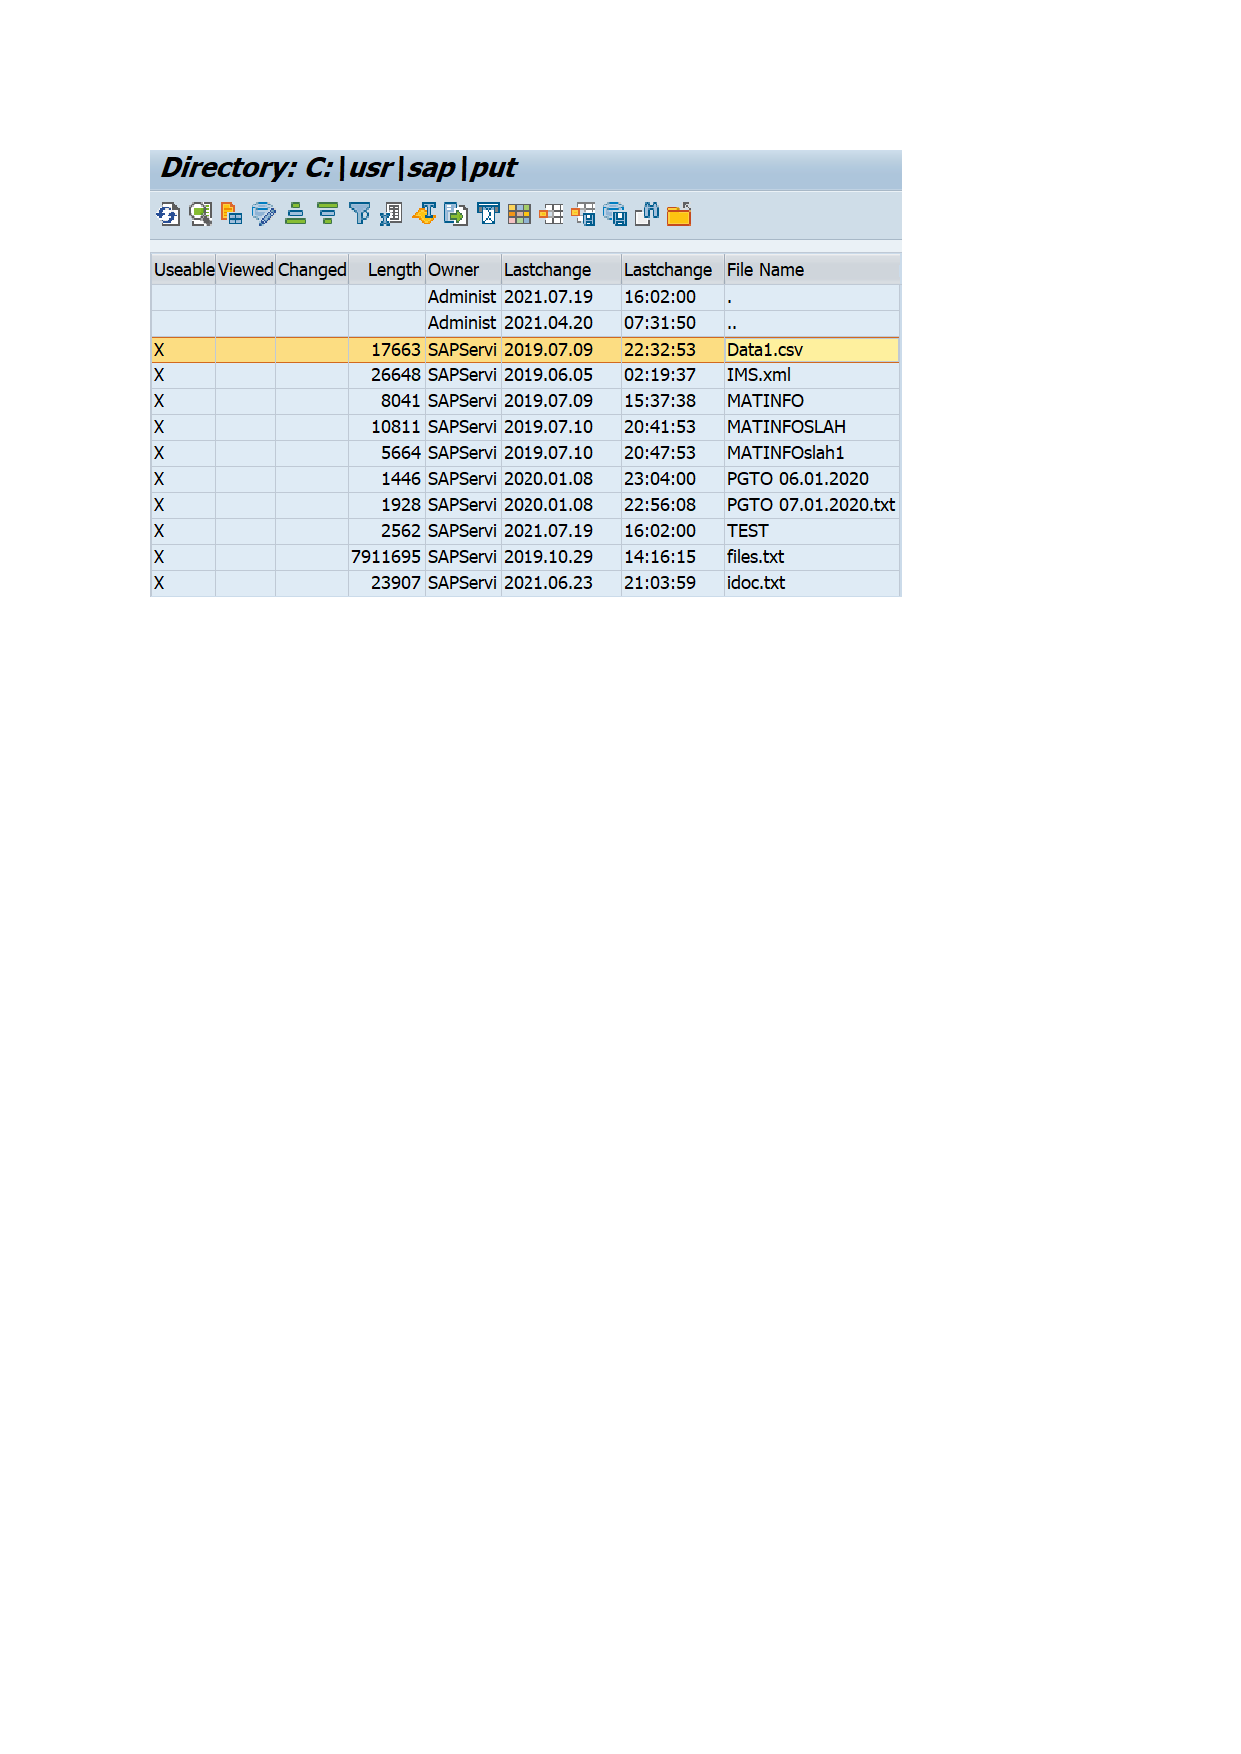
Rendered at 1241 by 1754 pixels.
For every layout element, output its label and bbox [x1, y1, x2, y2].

picture [150, 150, 902, 597]
